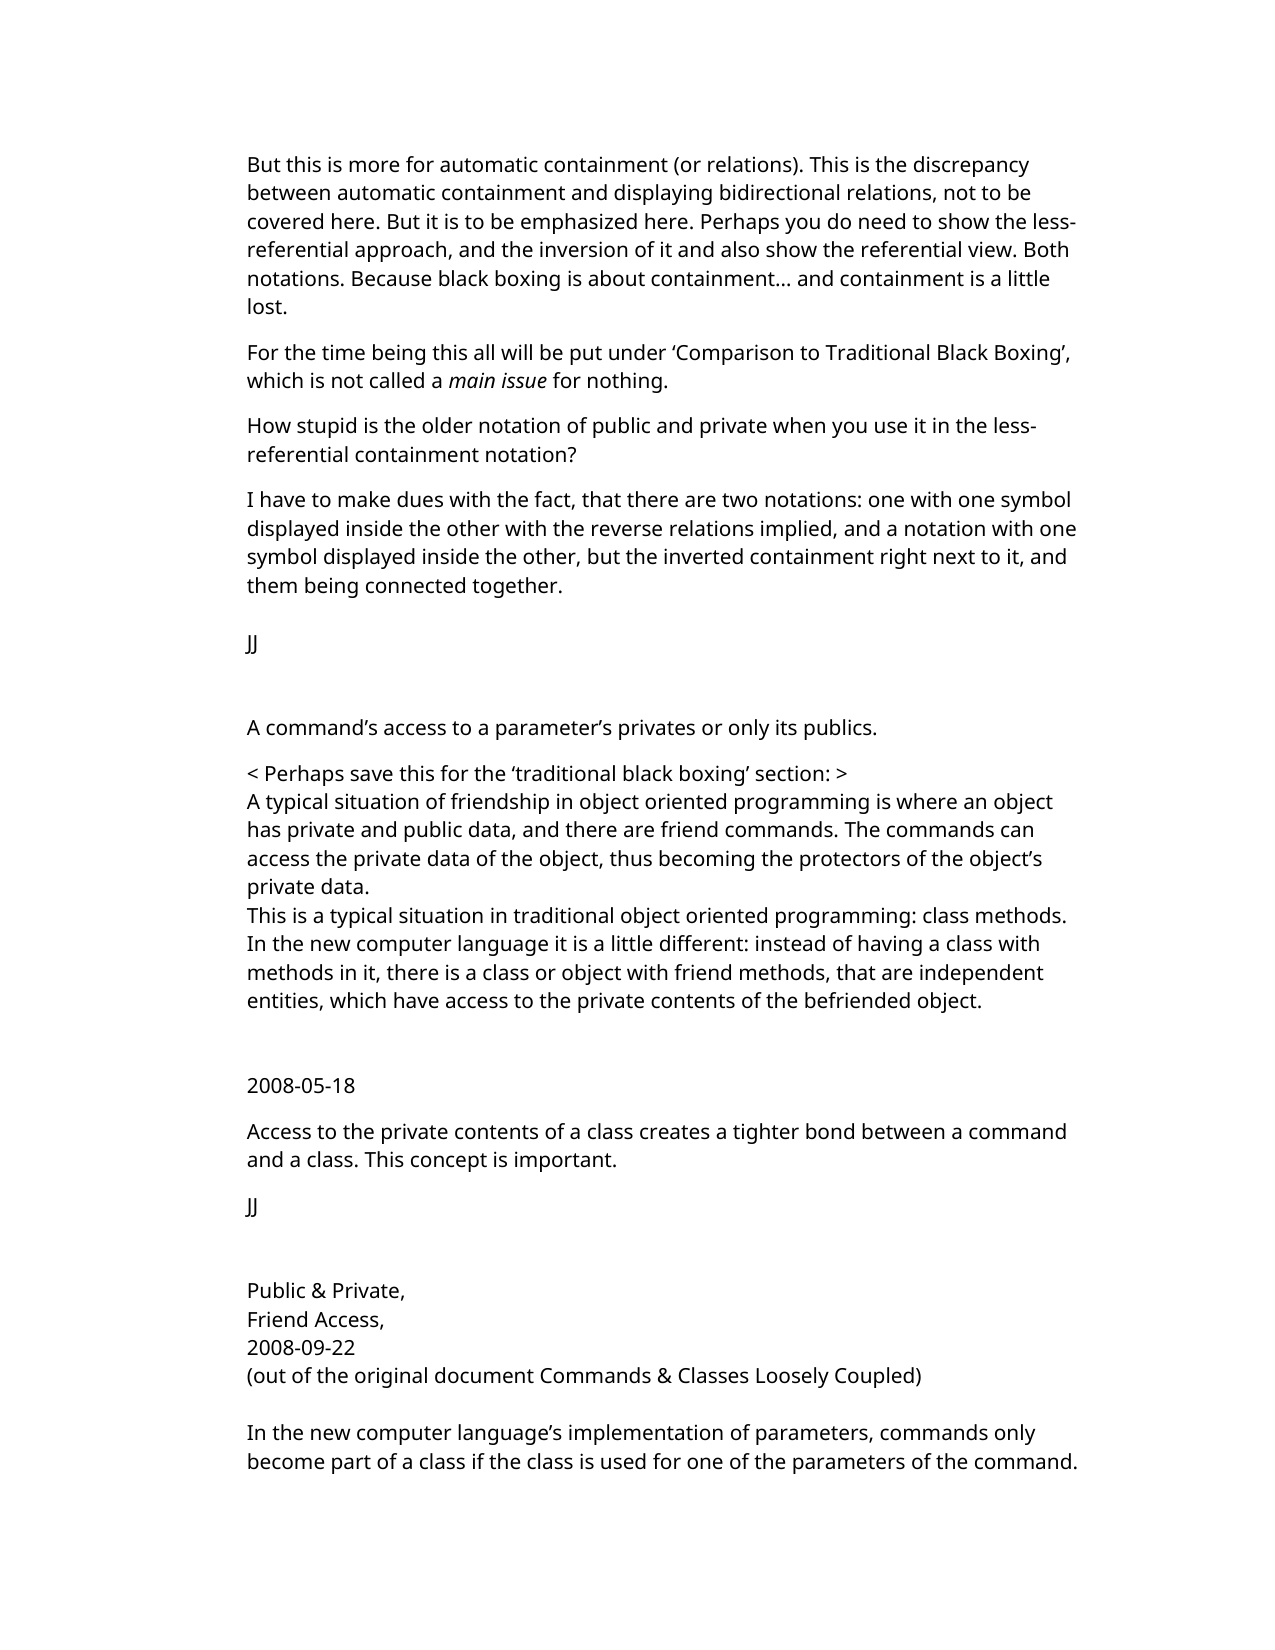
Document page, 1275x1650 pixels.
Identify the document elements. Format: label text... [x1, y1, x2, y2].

text 2008-09-22 [247, 1333, 1087, 1362]
text (out of the original document Commands & Classes Loosely Coupled) [247, 1362, 1087, 1390]
text For the time being this all will be put under ‘Comparison to Traditional Black Boxing’, which is not called a main issue for nothing. [247, 338, 1087, 394]
text Public & Private, [247, 1276, 1087, 1305]
text < Perhaps save this for the ‘traditional black boxing’ section: > [247, 759, 1087, 787]
text JJ [247, 1191, 1087, 1219]
text Access to the private contents of a class creates a tighter bond between a command and a class. This concept is important. [247, 1117, 1087, 1174]
text I have to make dues with the fact, that there are two notations: one with one symbol displayed inside the other with the reverse relations implied, and a notation with one symbol displayed inside the other, but the inverted containment right next to it, and them being connected together. [247, 486, 1087, 599]
text This is a typical situation in traditional object oriented programming: class methods. In the new computer language it is a little different: instead of having a class with methods in it, there is a class or object with friend methods, that are independent entities, which have access to the private contents of the befriended object. [247, 901, 1087, 1014]
text In the new computer language’s implementation of parameters, commands only become part of a class if the class is used for one of the parameters of the command. [247, 1418, 1087, 1475]
text A command’s access to a parameter’s privates or only its publics. [247, 713, 1087, 742]
text JJ [247, 628, 1087, 656]
text Friend Access, [247, 1305, 1087, 1333]
text A typical situation of friendship in object oriented programming is where an object has private and public data, and there are friend commands. The commands can access the private data of the object, thus becoming the protectors of the object’s private data. [247, 787, 1087, 901]
text 2008-05-18 [247, 1071, 1087, 1100]
text How stupid is the older notation of public and private when you use it in the less-referential containment notation? [247, 412, 1087, 468]
text But this is more for automatic containment (or relations). This is the discrepancy between automatic containment and displaying bidirectional relations, not to be covered here. But it is to be emphasized here. Perhaps you do need to show the less-referential approach, and the inversion of it and also show the referential view. Both notations. Because black boxing is about containment… and containment is a little lost. [247, 150, 1087, 321]
